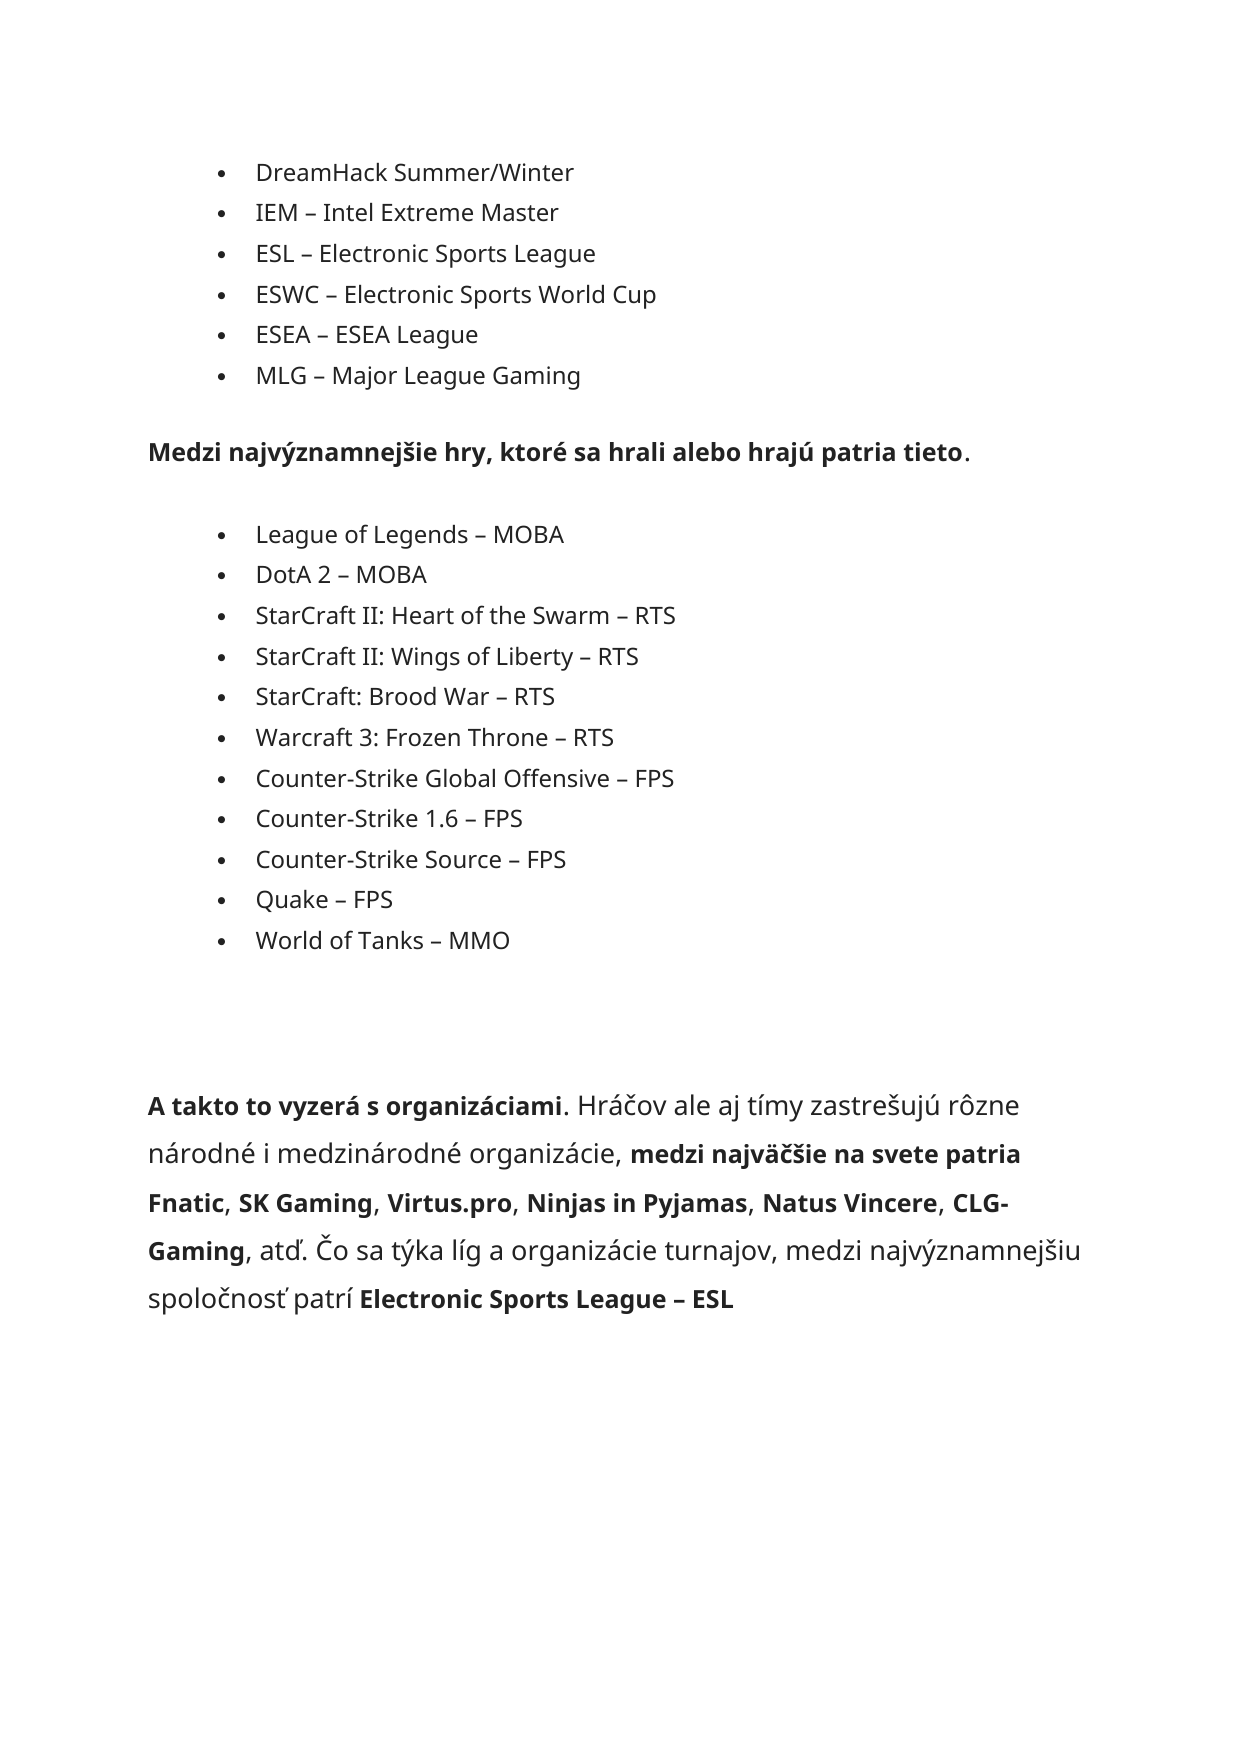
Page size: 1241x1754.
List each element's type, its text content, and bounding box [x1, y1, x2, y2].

list MLG – Major League Gaming [218, 351, 1093, 391]
list StarCraft II: Heart of the Swarm – RTS [218, 591, 1093, 631]
list ESEA – ESEA League [218, 310, 1093, 351]
list IEM – Intel Extreme Master [218, 188, 1093, 229]
list ESWC – Electronic Sports World Cup [218, 269, 1093, 310]
list ESL – Electronic Sports League [218, 229, 1093, 269]
list DreamHack Summer/Winter [218, 148, 1093, 188]
list Counter-Strike 1.6 – FPS [218, 794, 1093, 834]
list StarCraft II: Wings of Liberty – RTS [218, 631, 1093, 672]
list Warcraft 3: Frozen Throne – RTS [218, 713, 1093, 753]
list Quake – FPS [218, 875, 1093, 916]
list Counter-Strike Global Offensive – FPS [218, 753, 1093, 794]
list League of Legends – MOBA [218, 509, 1093, 550]
list World of Tanks – MMO [218, 916, 1093, 956]
list DotA 2 – MOBA [218, 550, 1093, 591]
text A takto to vyzerá s organizáciami. Hráčov ale aj tímy zastrešujú rôzne národné i medzinárodné organizácie, medzi najväčšie na svete patria Fnatic, SK Gaming, Virtus.pro, Ninjas in Pyjamas, Natus Vincere, CLG-Gaming, atď. Čo sa týka líg a organizácie turnajov, medzi najvýznamnejšiu spoločnosť patrí Electronic Sports League – ESL [148, 1075, 1093, 1504]
list StarCraft: Brood War – RTS [218, 672, 1093, 713]
text Medzi najvýznamnejšie hry, ktoré sa hrali alebo hrajú patria tieto. [148, 421, 1093, 469]
list Counter-Strike Source – FPS [218, 834, 1093, 875]
